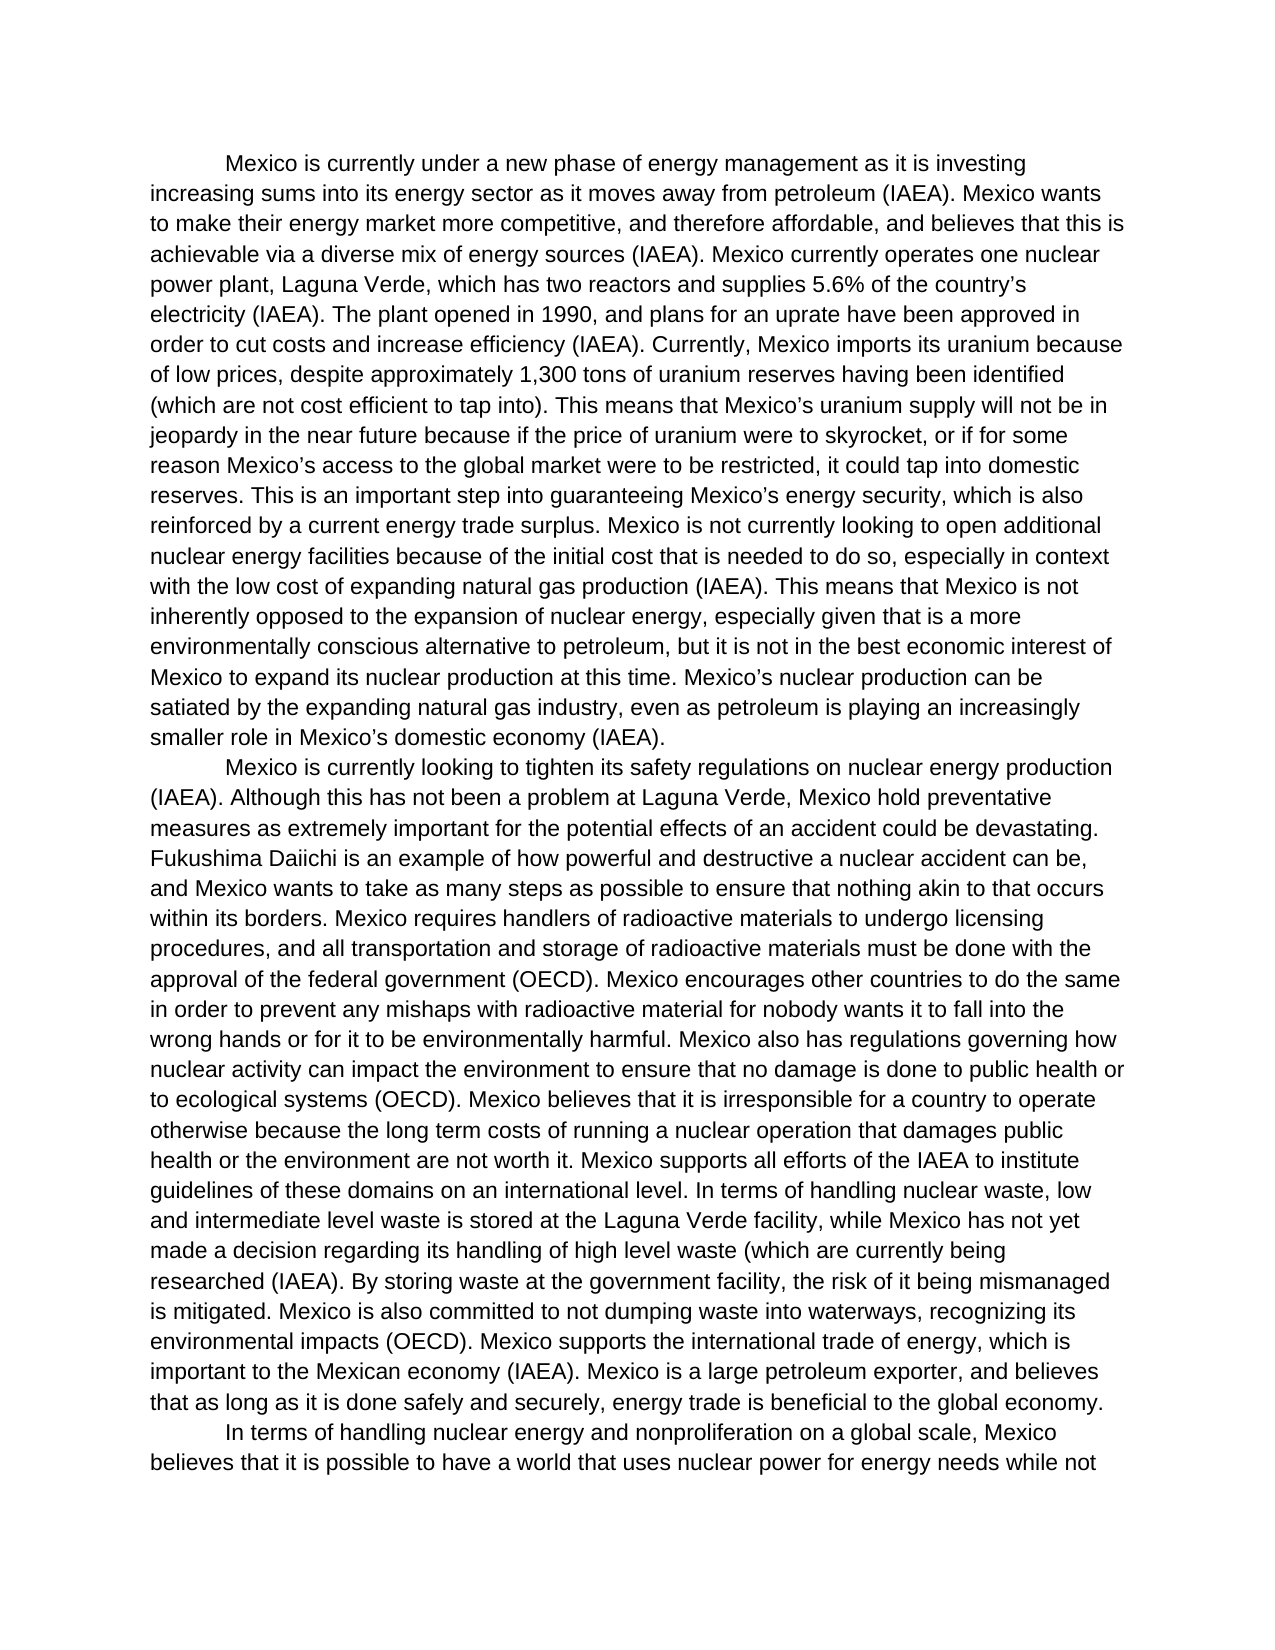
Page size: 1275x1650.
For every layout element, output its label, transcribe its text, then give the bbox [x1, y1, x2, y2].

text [150, 1419, 1125, 1475]
text Mexico is currently looking to tighten its safety regulations on nuclear energy production (IAEA). Although this has not been a problem at Laguna Verde, Mexico hold preventative measures as extremely important for the potential effects of an accident could be devastating. Fukushima Daiichi is an example of how powerful and destructive a nuclear accident can be, and Mexico wants to take as many steps as possible to ensure that nothing akin to that occurs within its borders. Mexico requires handlers of radioactive materials to undergo licensing procedures, and all transportation and storage of radioactive materials must be done with the approval of the federal government (OECD). Mexico encourages other countries to do the same in order to prevent any mishaps with radioactive material for nobody wants it to fall into the wrong hands or for it to be environmentally harmful. Mexico also has regulations governing how nuclear activity can impact the environment to ensure that no damage is done to public health or to ecological systems (OECD). Mexico believes that it is irresponsible for a country to operate otherwise because the long term costs of running a nuclear operation that damages public health or the environment are not worth it. Mexico supports all efforts of the IAEA to institute guidelines of these domains on an international level. In terms of handling nuclear waste, low and intermediate level waste is stored at the Laguna Verde facility, while Mexico has not yet made a decision regarding its handling of high level waste (which are currently being researched (IAEA). By storing waste at the government facility, the risk of it being mismanaged is mitigated. Mexico is also committed to not dumping waste into waterways, recognizing its environmental impacts (OECD). Mexico supports the international trade of energy, which is important to the Mexican economy (IAEA). Mexico is a large petroleum exporter, and believes that as long as it is done safely and securely, energy trade is beneficial to the global economy. [150, 754, 1125, 1415]
text Mexico is currently under a new phase of energy management as it is investing increasing sums into its energy sector as it moves away from petroleum (IAEA). Mexico wants to make their energy market more competitive, and therefore affordable, and believes that this is achievable via a diverse mix of energy sources (IAEA). Mexico currently operates one nuclear power plant, Laguna Verde, which has two reactors and supplies 5.6% of the country’s electricity (IAEA). The plant opened in 1990, and plans for an uprate have been approved in order to cut costs and increase efficiency (IAEA). Currently, Mexico imports its uranium because of low prices, despite approximately 1,300 tons of uranium reserves having been identified (which are not cost efficient to tap into). This means that Mexico’s uranium supply will not be in jeopardy in the near future because if the price of uranium were to skyrocket, or if for some reason Mexico’s access to the global market were to be restricted, it could tap into domestic reserves. This is an important step into guaranteeing Mexico’s energy security, which is also reinforced by a current energy trade surplus. Mexico is not currently looking to open additional nuclear energy facilities because of the initial cost that is needed to do so, especially in context with the low cost of expanding natural gas production (IAEA). This means that Mexico is not inherently opposed to the expansion of nuclear energy, especially given that is a more environmentally conscious alternative to petroleum, but it is not in the best economic interest of Mexico to expand its nuclear production at this time. Mexico’s nuclear production can be satiated by the expanding natural gas industry, even as petroleum is playing an increasingly smaller role in Mexico’s domestic economy (IAEA). [150, 150, 1125, 750]
